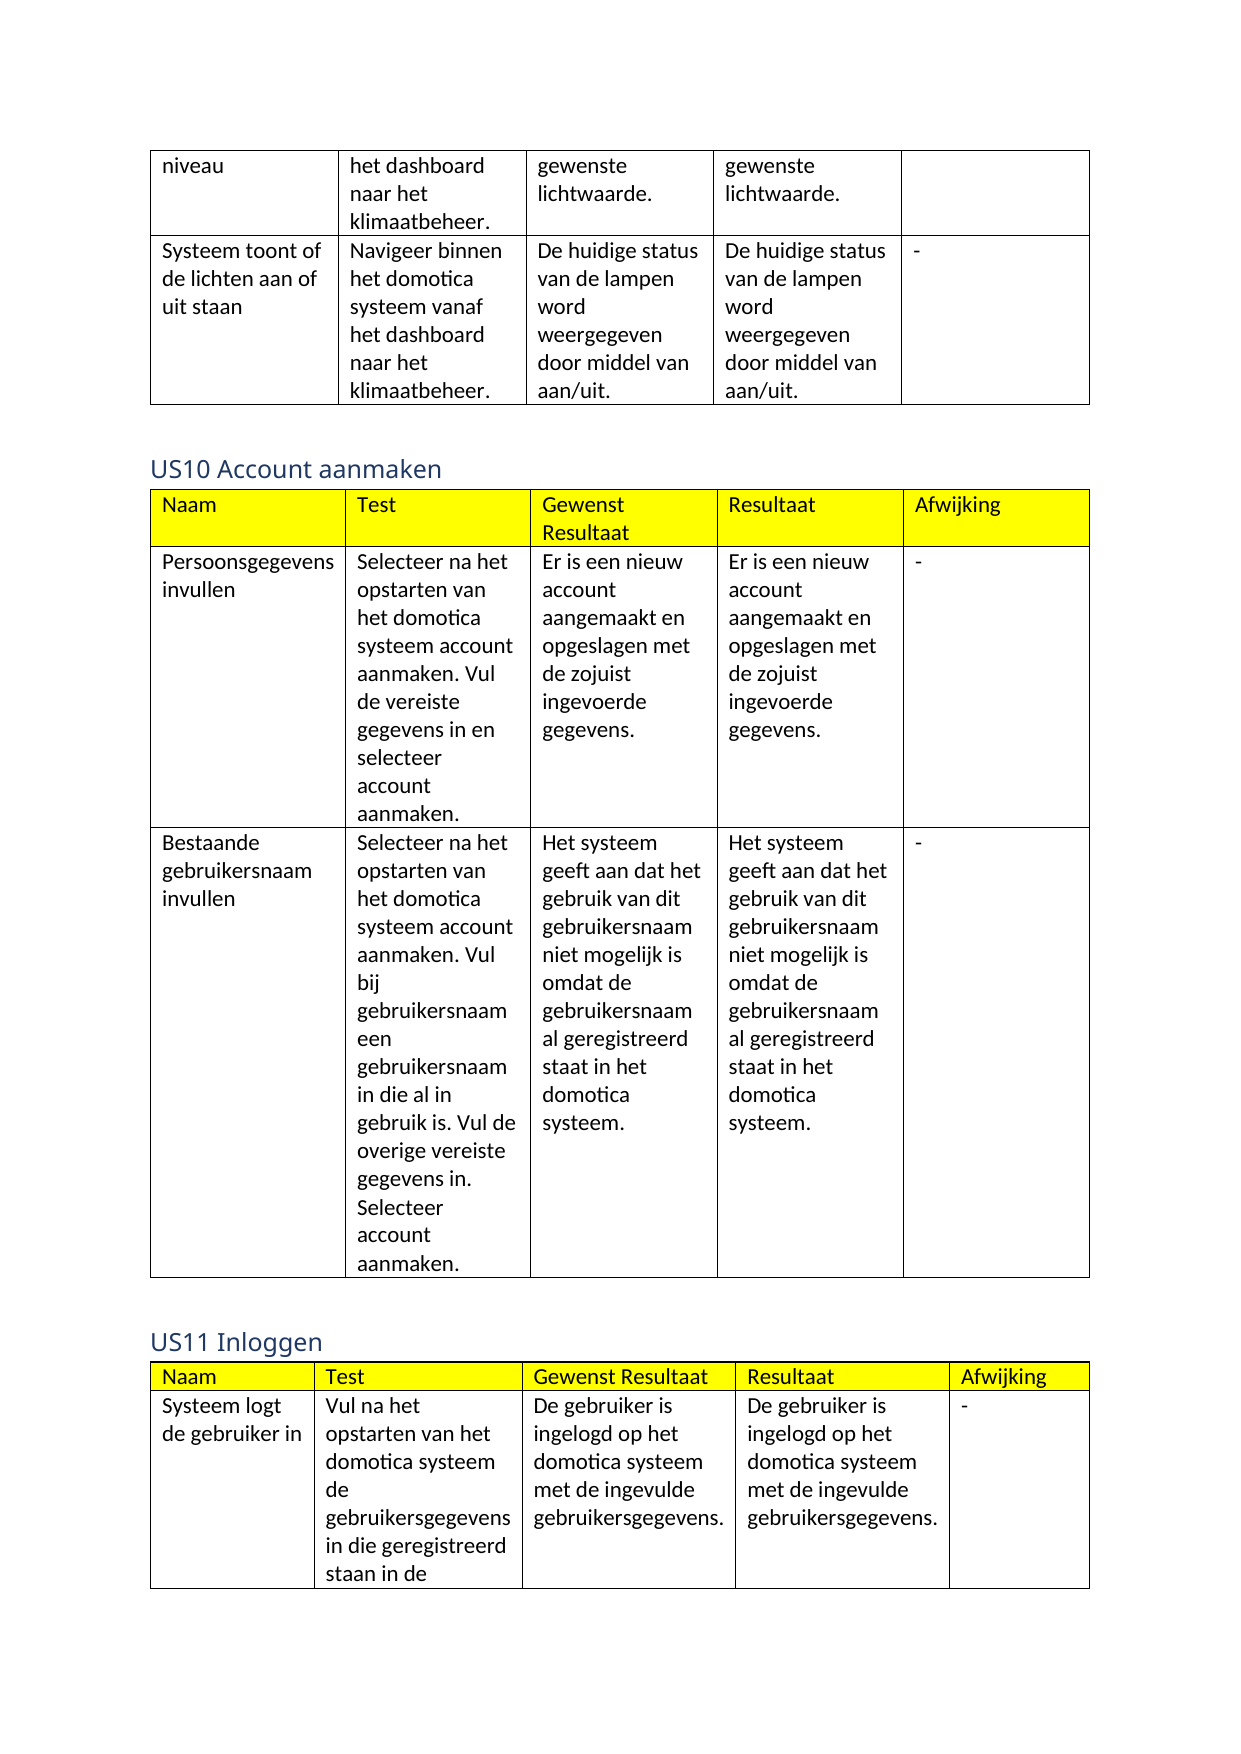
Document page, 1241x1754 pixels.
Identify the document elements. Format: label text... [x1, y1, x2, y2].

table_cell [714, 151, 901, 235]
table_cell Selecteer na het opstarten van het domotica systeem account aanmaken. Vul de vereiste gegevens in en selecteer account aanmaken. [346, 547, 530, 827]
table_cell Er is een nieuw account aangemaakt en opgeslagen met de zojuist ingevoerde gegevens. [531, 547, 717, 827]
table_cell - [902, 151, 1089, 235]
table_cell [315, 1391, 522, 1588]
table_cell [527, 151, 713, 235]
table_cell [523, 1391, 735, 1588]
subtitle US10 Account aanmaken [150, 452, 1090, 486]
table_header Gewenst Resultaat [523, 1363, 735, 1390]
table_cell Het systeem geeft aan dat het gebruik van dit gebruikersnaam niet mogelijk is omdat de gebruikersnaam al geregistreerd staat in het domotica systeem. [531, 828, 717, 1277]
table_cell Het systeem geeft aan dat het gebruik van dit gebruikersnaam niet mogelijk is omdat de gebruikersnaam al geregistreerd staat in het domotica systeem. [718, 828, 903, 1277]
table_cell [736, 1391, 949, 1588]
table_cell - [904, 547, 1089, 827]
table_header Test [346, 490, 530, 546]
table_cell - [950, 1391, 1089, 1588]
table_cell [339, 151, 526, 235]
table_header Naam [151, 490, 345, 546]
table_header Afwijking [904, 490, 1089, 546]
table_cell Er is een nieuw account aangemaakt en opgeslagen met de zojuist ingevoerde gegevens. [718, 547, 903, 827]
table_cell Systeem toont of de lichten aan of uit staan [151, 236, 338, 404]
table_cell - [902, 236, 1089, 404]
table_cell Navigeer binnen het domotica systeem vanaf het dashboard naar het klimaatbeheer. [339, 236, 526, 404]
subtitle US11 Inloggen [150, 1324, 1090, 1359]
table_header Afwijking [950, 1363, 1089, 1390]
table_header Resultaat [736, 1363, 949, 1390]
table_header Resultaat [718, 490, 903, 546]
table_cell - [904, 828, 1089, 1277]
table_header Naam [151, 1363, 314, 1390]
table_cell Persoonsgegevens invullen [151, 547, 345, 827]
table_cell Selecteer na het opstarten van het domotica systeem account aanmaken. Vul bij gebruikersnaam een gebruikersnaam in die al in gebruik is. Vul de overige vereiste gegevens in. Selecteer account aanmaken. [346, 828, 530, 1277]
table_cell Bestaande gebruikersnaam invullen [151, 828, 345, 1277]
table_cell De huidige status van de lampen word weergegeven door middel van aan/uit. [527, 236, 713, 404]
table_cell De huidige status van de lampen word weergegeven door middel van aan/uit. [714, 236, 901, 404]
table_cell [151, 151, 338, 235]
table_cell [151, 1391, 314, 1588]
table_header Gewenst Resultaat [531, 490, 717, 546]
table_header Test [315, 1363, 522, 1390]
